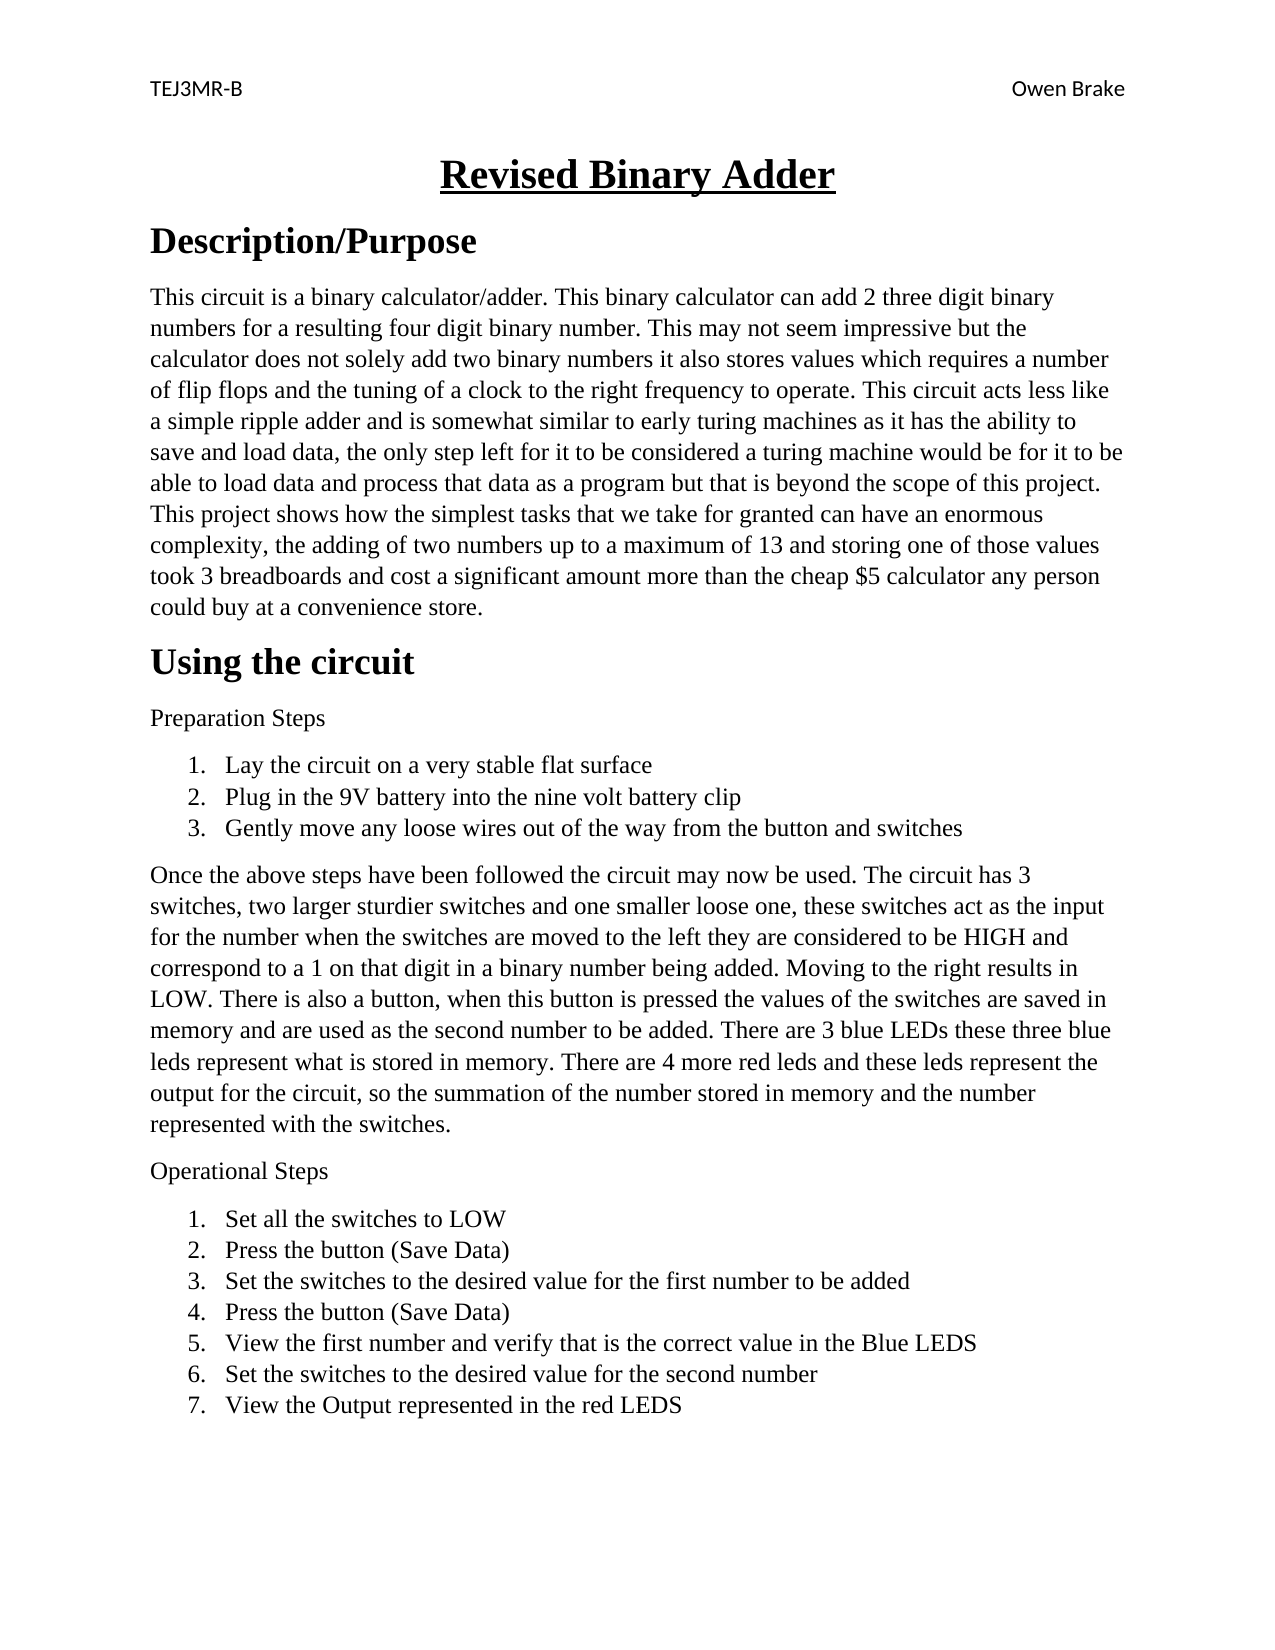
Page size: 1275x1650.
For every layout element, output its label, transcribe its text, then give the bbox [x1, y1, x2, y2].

list View the Output represented in the red LEDS [187, 1390, 1125, 1419]
list Gently move any loose wires out of the way from the button and switches [187, 813, 1125, 841]
list Set the switches to the desired value for the first number to be added [187, 1266, 1125, 1295]
list Plug in the 9V battery into the nine volt battery clip [187, 782, 1125, 810]
list Lay the circuit on a very stable flat surface [187, 751, 1125, 779]
text Preparation Steps [150, 703, 1125, 732]
list Set all the switches to LOW [187, 1204, 1125, 1233]
text Operational Steps [150, 1156, 1125, 1185]
text Once the above steps have been followed the circuit may now be used. The circuit has 3 switches, two larger sturdier switches and one smaller loose one, these switches act as the input for the number when the switches are moved to the left they are considered to be HIGH and correspond to a 1 on that digit in a binary number being added. Moving to the right results in LOW. There is also a button, when this button is pressed the values of the switches are saved in memory and are used as the second number to be added. There are 3 blue LEDs these three blue leds represent what is stored in memory. There are 4 more red leds and these leds represent the output for the circuit, so the summation of the number stored in memory and the number represented with the switches. [150, 860, 1125, 1137]
text Description/Purpose [150, 218, 1125, 261]
list Press the button (Save Data) [187, 1297, 1125, 1326]
list Set the switches to the desired value for the second number [187, 1359, 1125, 1388]
list Press the button (Save Data) [187, 1235, 1125, 1264]
text This circuit is a binary calculator/adder. This binary calculator can add 2 three digit binary numbers for a resulting four digit binary number. This may not seem impressive but the calculator does not solely add two binary numbers it also stores values which requires a number of flip flops and the tuning of a clock to the right frequency to operate. This circuit acts less like a simple ripple adder and is somewhat similar to early turing machines as it has the ability to save and load data, the only step left for it to be considered a turing machine would be for it to be able to load data and process that data as a program but that is beyond the scope of this project. This project shows how the simplest tasks that we take for granted can have an enormous complexity, the adding of two numbers up to a maximum of 13 and storing one of those values took 3 breadboards and cost a significant amount more than the cheap $5 calculator any person could buy at a convenience store. [150, 282, 1125, 621]
text Revised Binary Adder [150, 150, 1125, 198]
text Using the circuit [150, 640, 1125, 683]
list View the first number and verify that is the correct value in the Blue LEDS [187, 1328, 1125, 1357]
